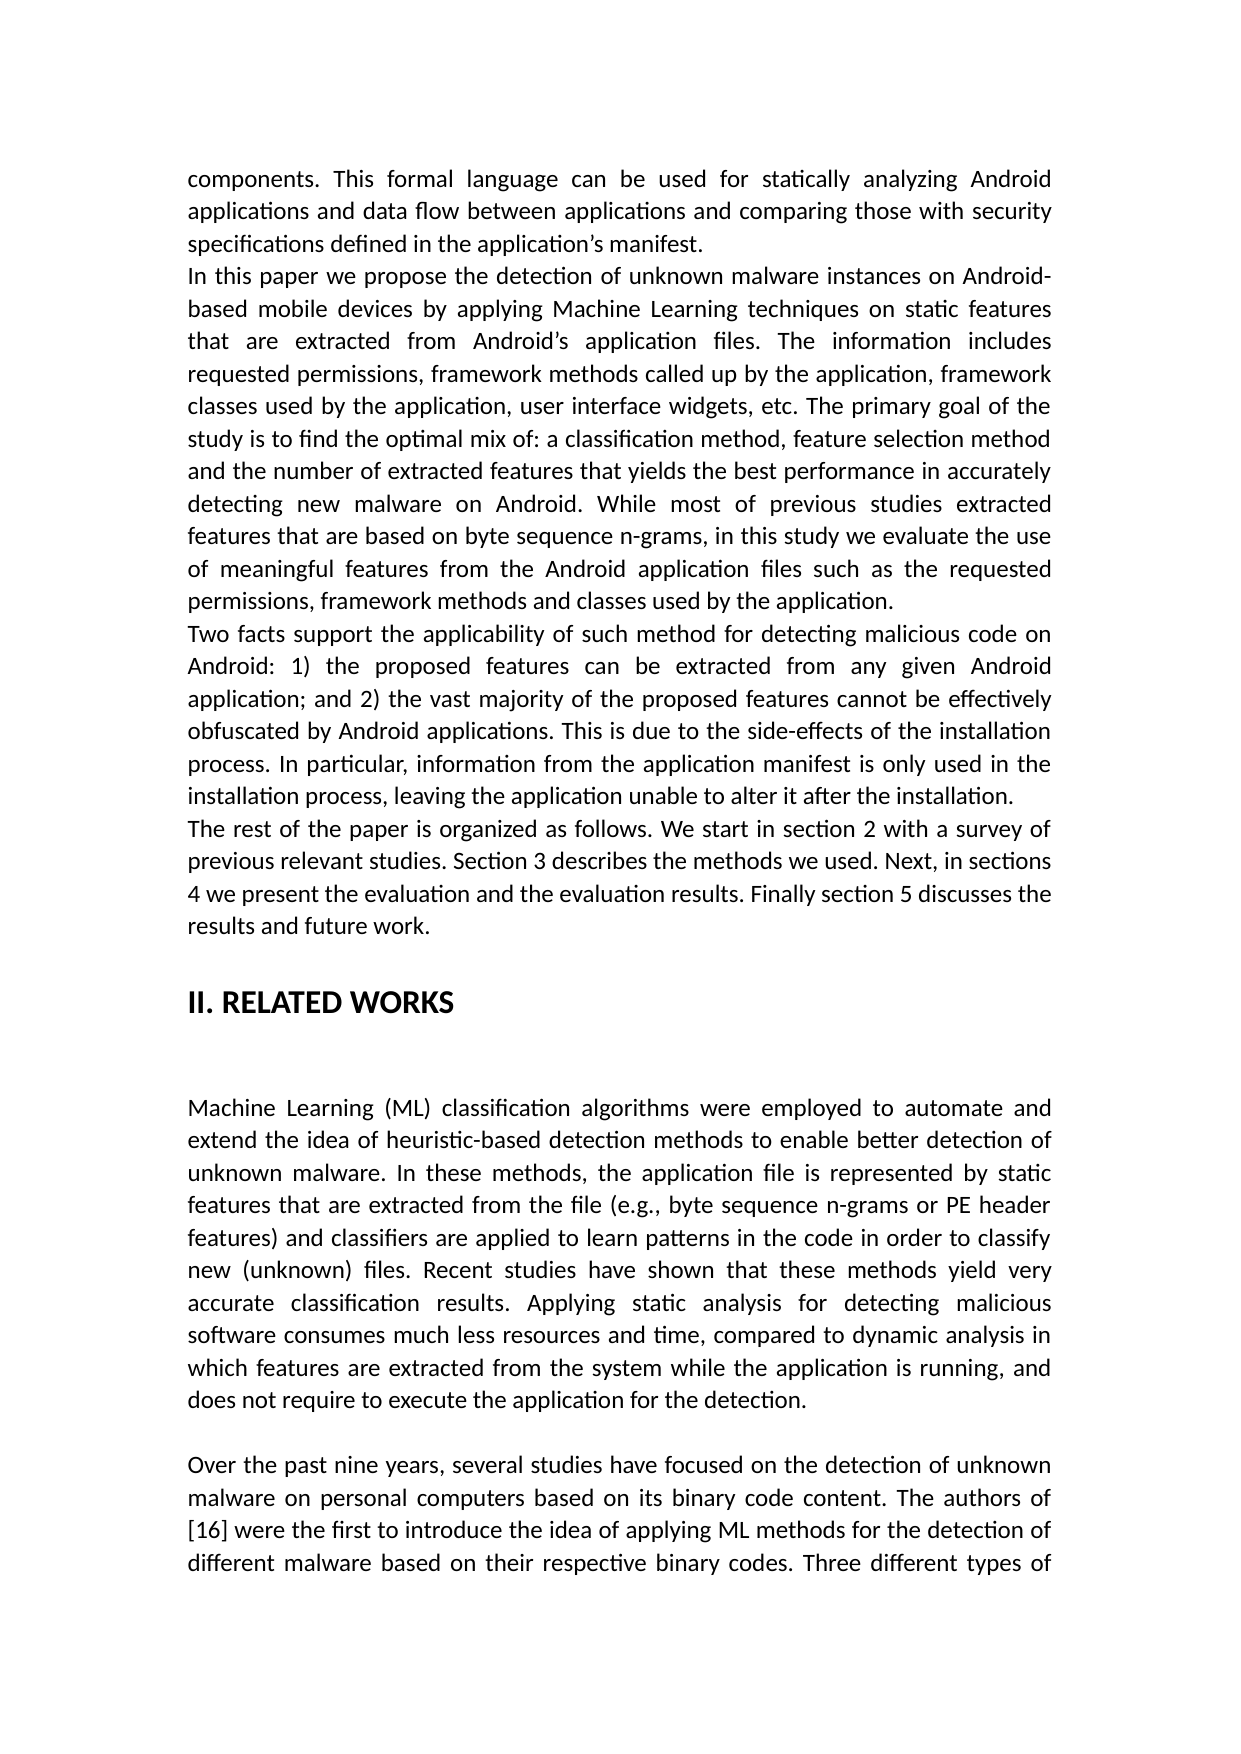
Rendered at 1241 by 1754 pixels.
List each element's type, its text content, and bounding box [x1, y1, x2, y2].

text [187, 1448, 1053, 1578]
text In this paper we propose the detection of unknown malware instances on Android-based mobile devices by applying Machine Learning techniques on static features that are extracted from Android’s application files. The information includes requested permissions, framework methods called up by the application, framework classes used by the application, user interface widgets, etc. The primary goal of the study is to find the optimal mix of: a classification method, feature selection method and the number of extracted features that yields the best performance in accurately detecting new malware on Android. While most of previous studies extracted features that are based on byte sequence n-grams, in this study we evaluate the use of meaningful features from the Android application files such as the requested permissions, framework methods and classes used by the application. [187, 259, 1053, 617]
subtitle II. RELATED WORKS [187, 969, 1053, 1034]
text The rest of the paper is organized as follows. We start in section 2 with a survey of previous relevant studies. Section 3 describes the methods we used. Next, in sections 4 we present the evaluation and the evaluation results. Finally section 5 discusses the results and future work. [187, 812, 1053, 942]
text Machine Learning (ML) classification algorithms were employed to automate and extend the idea of heuristic-based detection methods to enable better detection of unknown malware. In these methods, the application file is represented by static features that are extracted from the file (e.g., byte sequence n-grams or PE header features) and classifiers are applied to learn patterns in the code in order to classify new (unknown) files. Recent studies have shown that these methods yield very accurate classification results. Applying static analysis for detecting malicious software consumes much less resources and time, compared to dynamic analysis in which features are extracted from the system while the application is running, and does not require to execute the application for the detection. [187, 1091, 1053, 1416]
text Two facts support the applicability of such method for detecting malicious code on Android: 1) the proposed features can be extracted from any given Android application; and 2) the vast majority of the proposed features cannot be effectively obfuscated by Android applications. This is due to the side-effects of the installation process. In particular, information from the application manifest is only used in the installation process, leaving the application unable to alter it after the installation. [187, 617, 1053, 812]
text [187, 162, 1053, 259]
